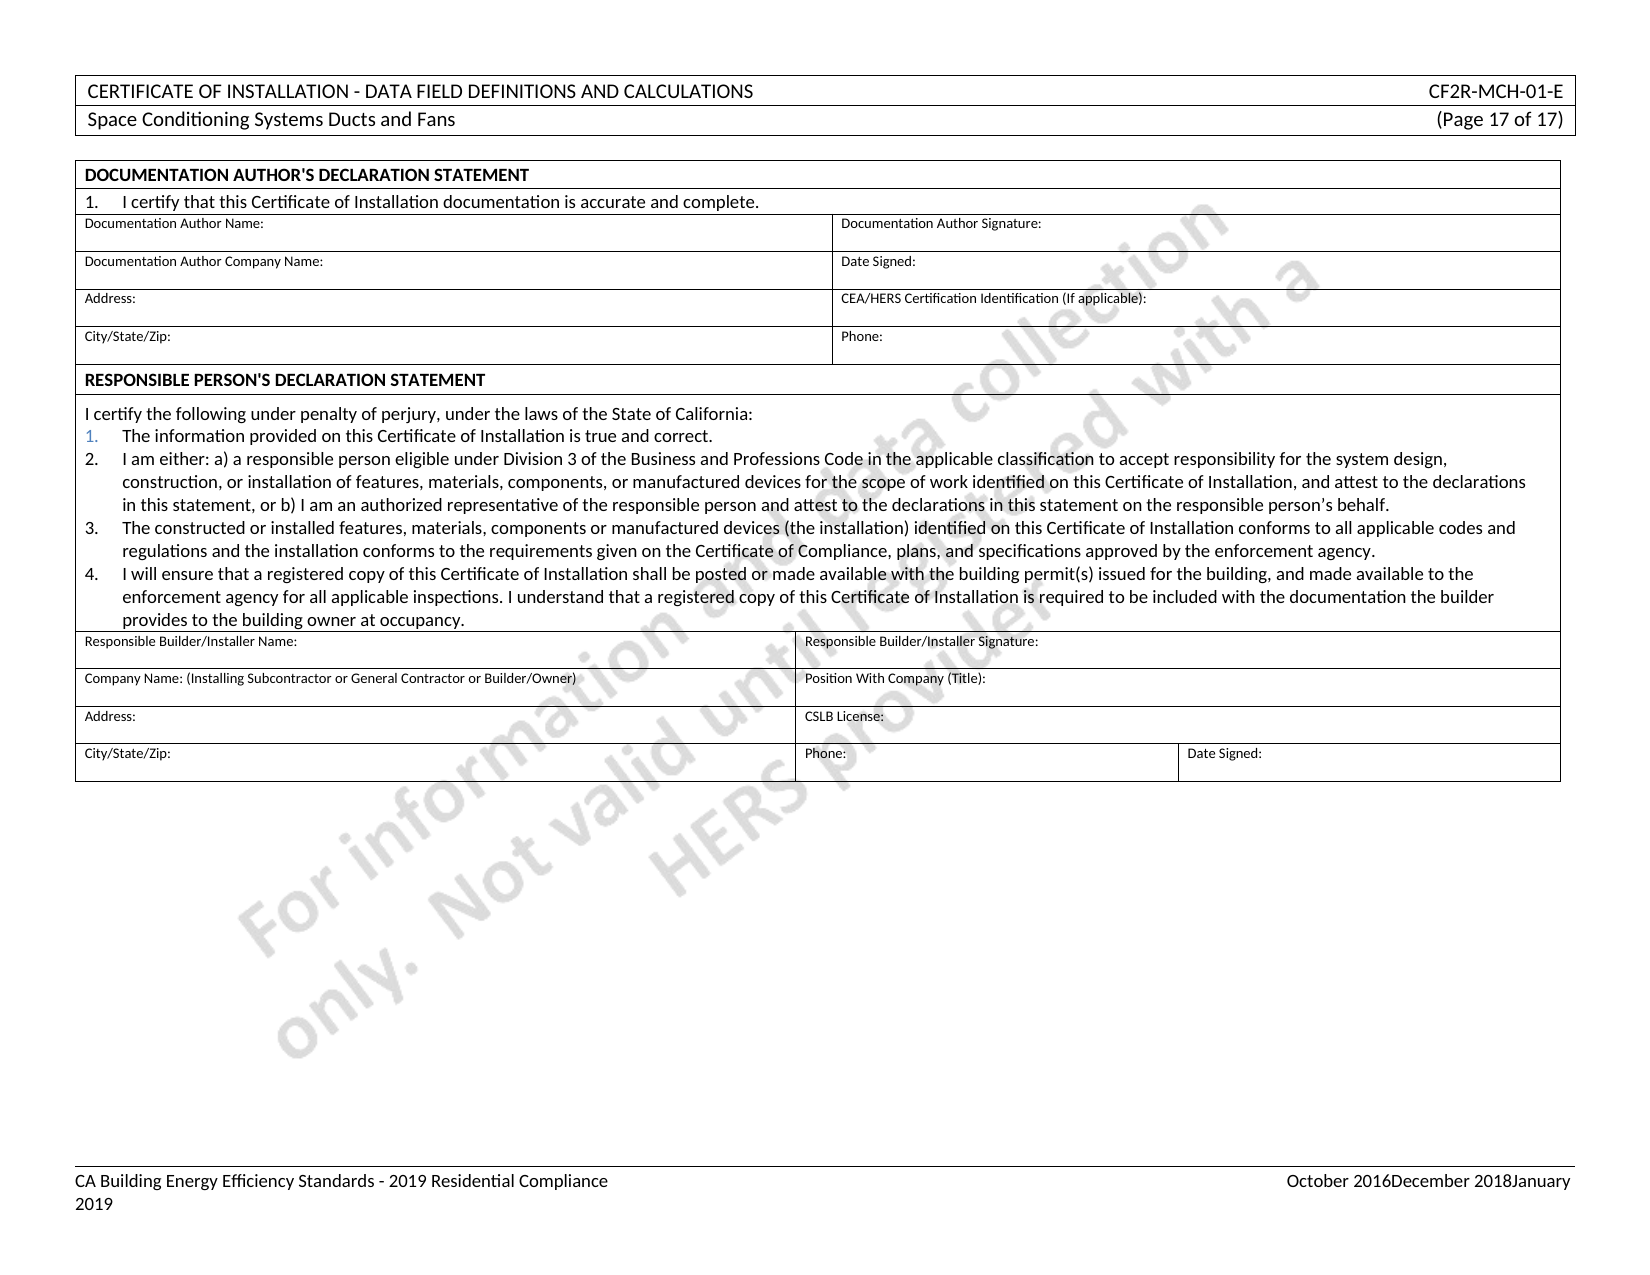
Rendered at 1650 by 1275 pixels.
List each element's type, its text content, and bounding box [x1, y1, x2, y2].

table_cell I certify that this Certificate of Installation documentation is accurate and complete. [76, 189, 1560, 213]
table_cell Address: [76, 290, 832, 326]
table_cell City/State/Zip: [76, 327, 832, 363]
table_cell City/State/Zip: [76, 744, 795, 781]
table_cell Responsible Person's Declaration statement [76, 365, 1560, 394]
table_cell Date Signed: [1179, 744, 1560, 781]
table_cell Responsible Builder/Installer Name: [76, 632, 795, 668]
table_cell CEA/HERS Certification Identification (If applicable): [833, 290, 1560, 326]
table_cell Date Signed: [833, 252, 1560, 288]
table_cell Documentation Author Company Name: [76, 252, 832, 288]
table_cell Company Name: (Installing Subcontractor or General Contractor or Builder/Owner) [76, 669, 795, 706]
table_cell CSLB License: [796, 707, 1560, 743]
table_header Documentation Author's Declaration Statement [76, 161, 1560, 188]
table_cell Documentation Author Name: [76, 215, 832, 251]
table_cell Address: [76, 707, 795, 743]
table_cell Responsible Builder/Installer Signature: [796, 632, 1560, 668]
table_cell Documentation Author Signature: [833, 215, 1560, 251]
table_cell Phone: [833, 327, 1560, 363]
table_cell Phone: [796, 744, 1178, 781]
table_cell I certify the following under penalty of perjury, under the laws of the State of California: The information provided on this Certificate of Installation is true and correct. I am either: a) a responsible person eligible under Division 3 of the Business and Professions Code in the applicable classification to accept responsibility for the system design, construction, or installation of features, materials, components, or manufactured devices for the scope of work identified on this Certificate of Installation, and attest to the declarations in this statement, or b) I am an authorized representative of the responsible person and attest to the declarations in this statement on the responsible person’s behalf. The constructed or installed features, materials, components or manufactured devices (the installation) identified on this Certificate of Installation conforms to all applicable codes and regulations and the installation conforms to the requirements given on the Certificate of Compliance, plans, and specifications approved by the enforcement agency. I will ensure that a registered copy of this Certificate of Installation shall be posted or made available with the building permit(s) issued for the building, and made available to the enforcement agency for all applicable inspections. I understand that a registered copy of this Certificate of Installation is required to be included with the documentation the builder provides to the building owner at occupancy. [76, 395, 1560, 631]
table_cell Position With Company (Title): [796, 669, 1560, 706]
